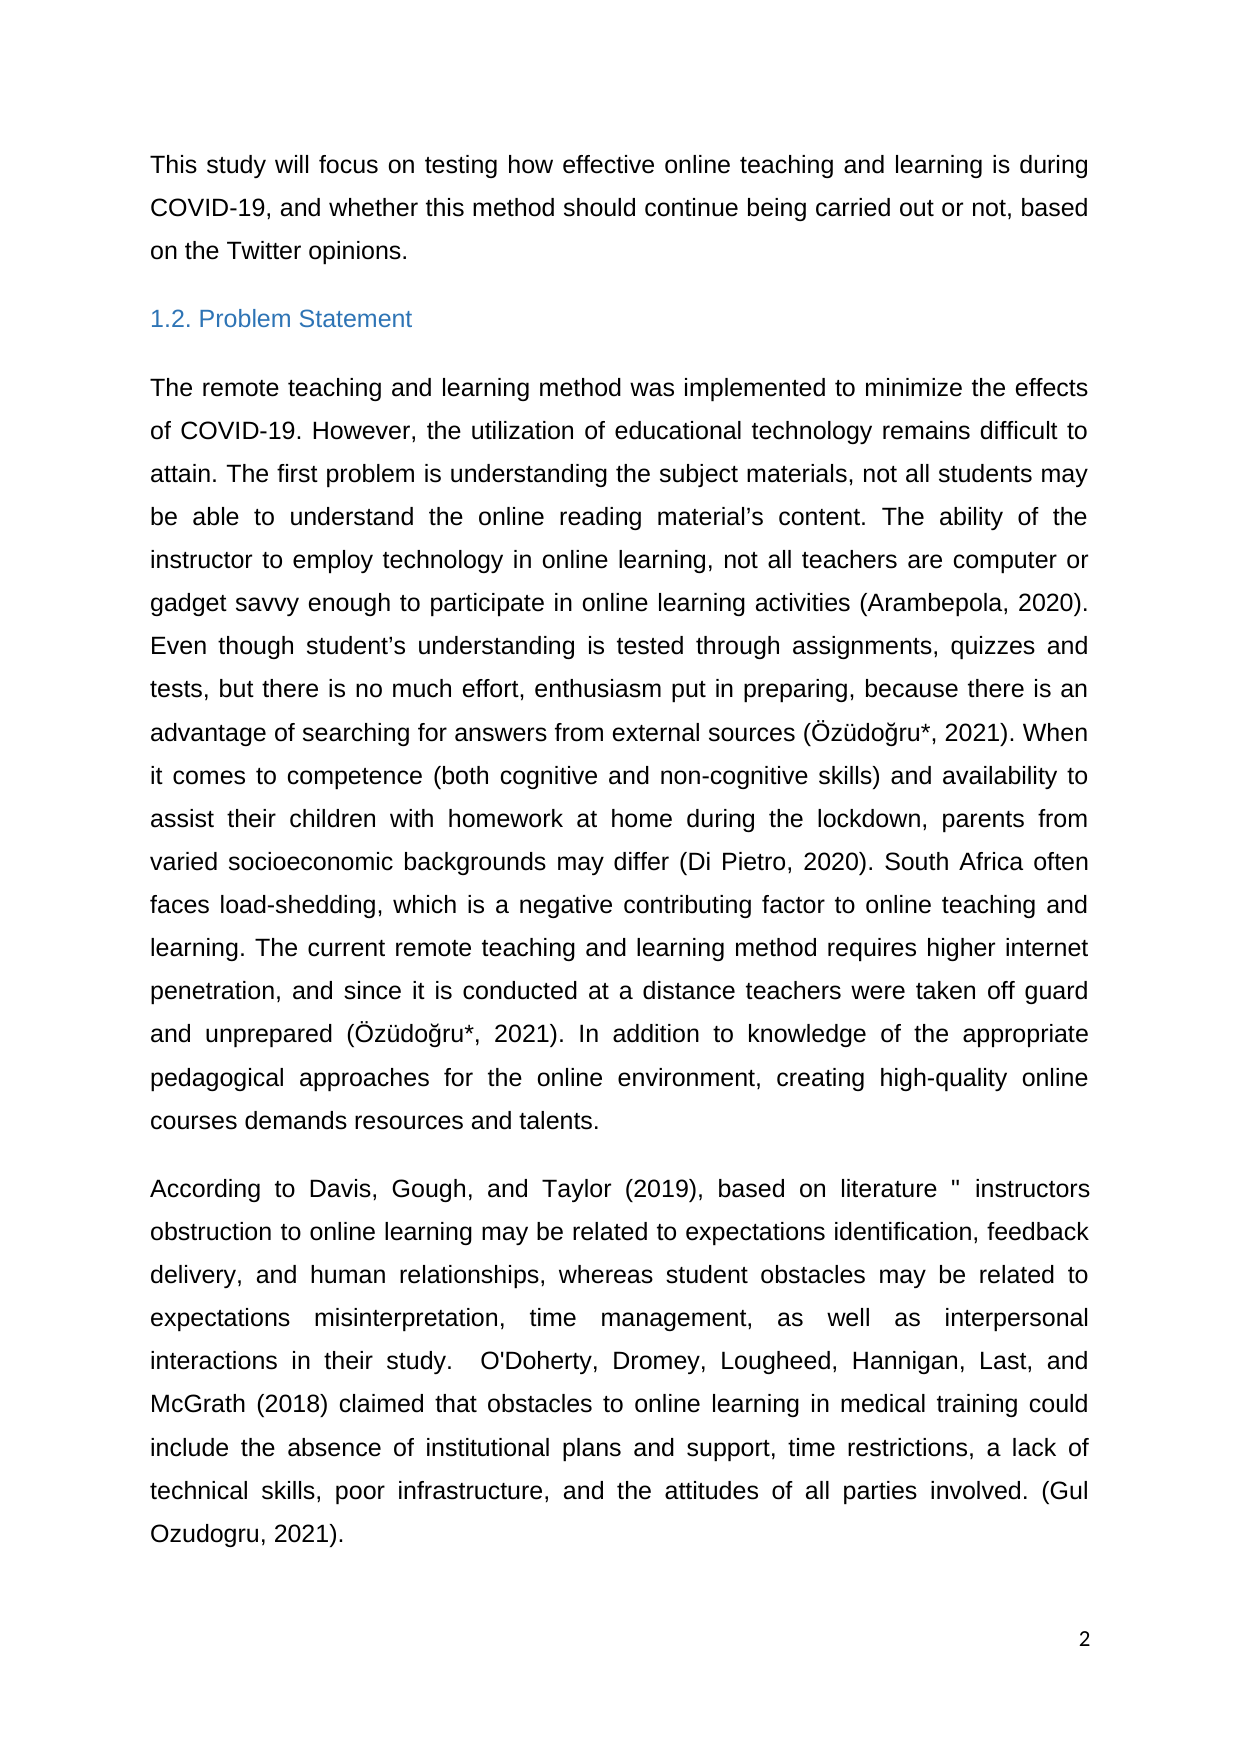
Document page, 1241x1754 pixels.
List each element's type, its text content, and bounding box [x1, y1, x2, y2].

subtitle 1.2. Problem Statement [150, 304, 1090, 333]
text The remote teaching and learning method was implemented to minimize the effects of COVID-19. However, the utilization of educational technology remains difficult to attain. The first problem is understanding the subject materials, not all students may be able to understand the online reading material’s content. The ability of the instructor to employ technology in online learning, not all teachers are computer or gadget savvy enough to participate in online learning activities (Arambepola, 2020). Even though student’s understanding is tested through assignments, quizzes and tests, but there is no much effort, enthusiasm put in preparing, because there is an advantage of searching for answers from external sources (Özüdoğru*, 2021). When it comes to competence (both cognitive and non-cognitive skills) and availability to assist their children with homework at home during the lockdown, parents from varied socioeconomic backgrounds may differ (Di Pietro, 2020). South Africa often faces load-shedding, which is a negative contributing factor to online teaching and learning. The current remote teaching and learning method requires higher internet penetration, and since it is conducted at a distance teachers were taken off guard and unprepared (Özüdoğru*, 2021). In addition to knowledge of the appropriate pedagogical approaches for the online environment, creating high-quality online courses demands resources and talents. [150, 372, 1090, 1134]
text This study will focus on testing how effective online teaching and learning is during COVID-19, and whether this method should continue being carried out or not, based on the Twitter opinions. [150, 150, 1090, 265]
text According to Davis, Gough, and Taylor (2019), based on literature " instructors obstruction to online learning may be related to expectations identification, feedback delivery, and human relationships, whereas student obstacles may be related to expectations misinterpretation, time management, as well as interpersonal interactions in their study. O'Doherty, Dromey, Lougheed, Hannigan, Last, and McGrath (2018) claimed that obstacles to online learning in medical training could include the absence of institutional plans and support, time restrictions, a lack of technical skills, poor infrastructure, and the attitudes of all parties involved. (Gul Ozudogru, 2021). [150, 1174, 1090, 1547]
